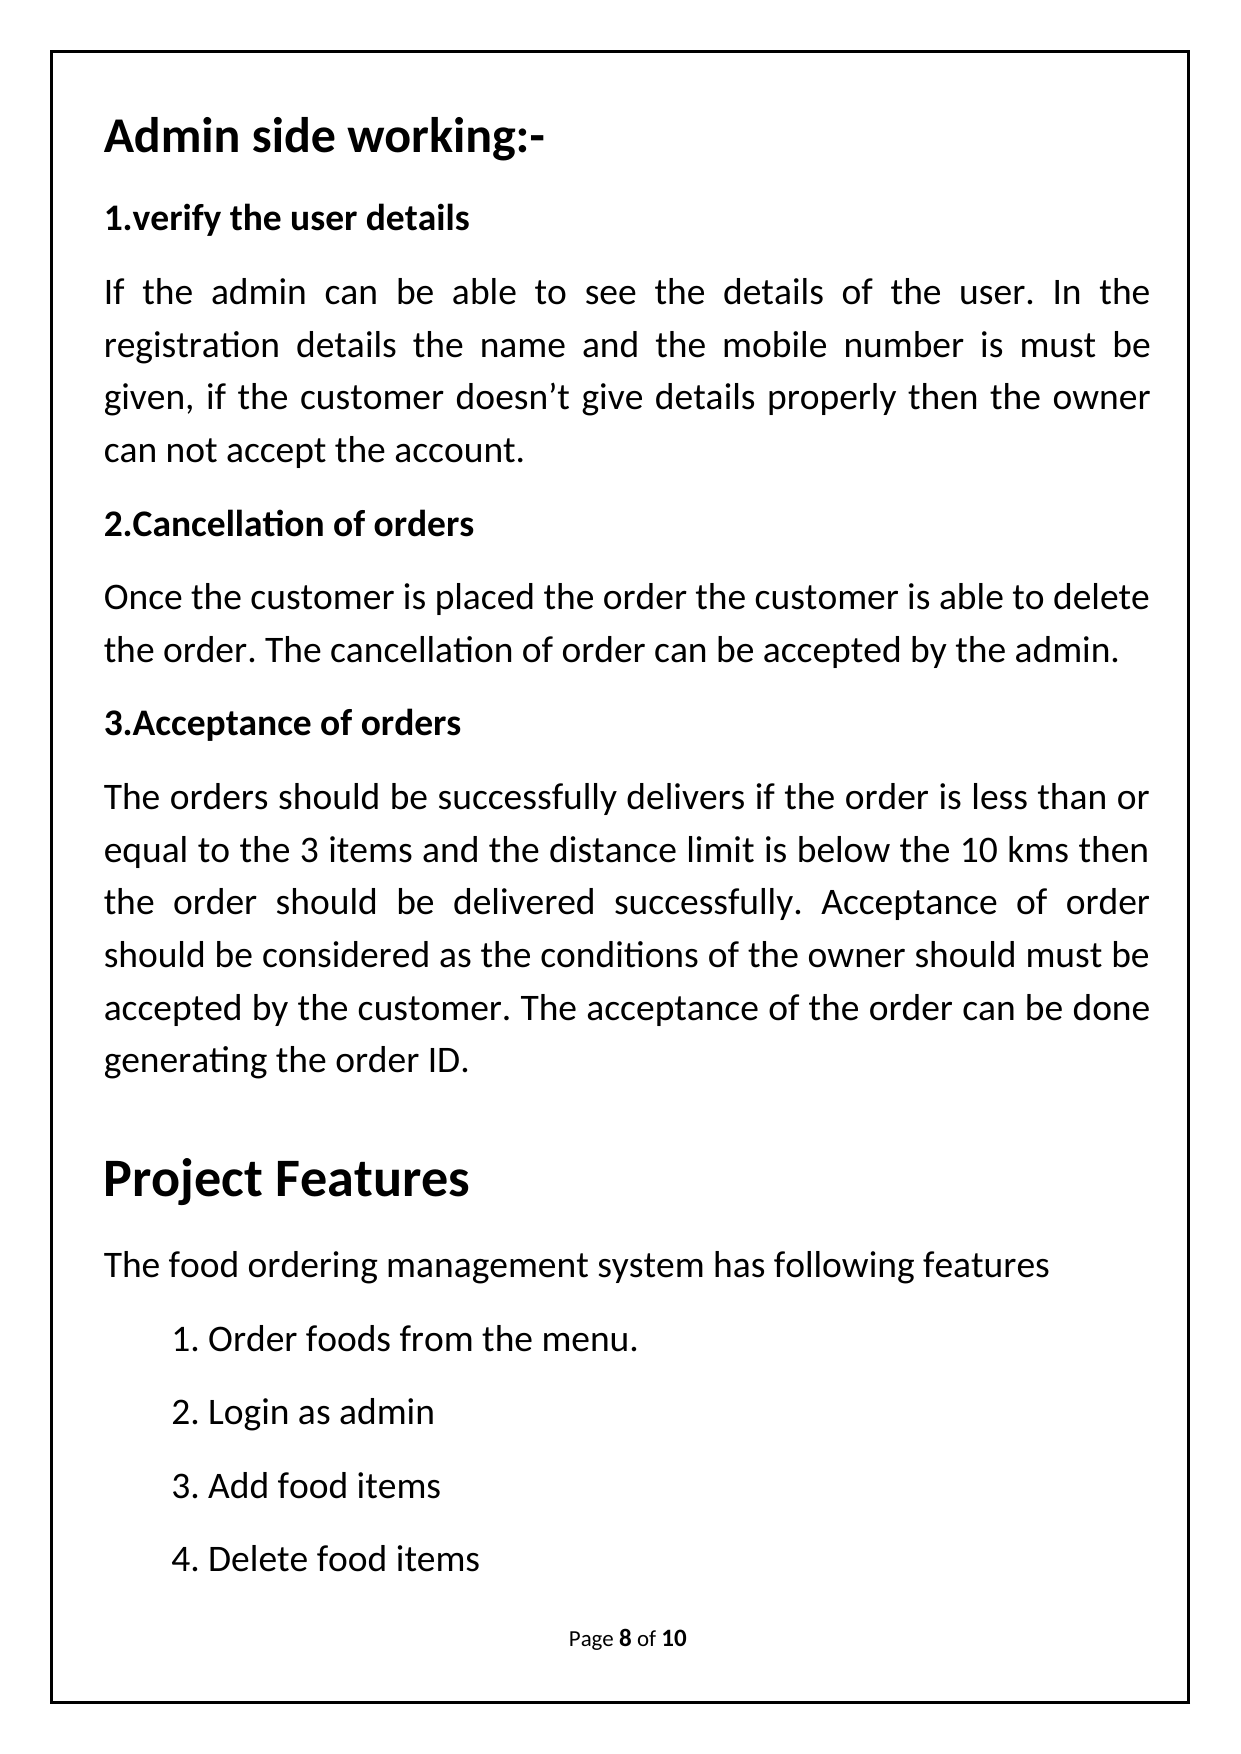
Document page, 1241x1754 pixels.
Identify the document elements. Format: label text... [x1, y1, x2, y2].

text 4. Delete food items [103, 1535, 1152, 1581]
text 3. Add food items [103, 1462, 1152, 1507]
text 2.Cancellation of orders [103, 499, 1152, 545]
text 2. Login as admin [103, 1388, 1152, 1434]
text Once the customer is placed the order the customer is able to delete the order. The cancellation of order can be accepted by the admin. [103, 573, 1152, 672]
text If the admin can be able to see the details of the user. In the registration details the name and the mobile number is must be given, if the customer doesn’t give details properly then the owner can not accept the account. [103, 268, 1152, 472]
text 1. Order foods from the menu. [103, 1314, 1152, 1360]
text 1.verify the user details [103, 194, 1152, 240]
text Project Features [103, 1144, 1152, 1210]
text The orders should be successfully delivers if the order is less than or equal to the 3 items and the distance limit is below the 10 kms then the order should be delivered successfully. Acceptance of order should be considered as the conditions of the owner should must be accepted by the customer. The acceptance of the order can be done generating the order ID. [103, 773, 1152, 1082]
text 3.Acceptance of orders [103, 699, 1152, 745]
text Admin side working:- [103, 103, 1152, 164]
text The food ordering management system has following features [103, 1241, 1152, 1287]
